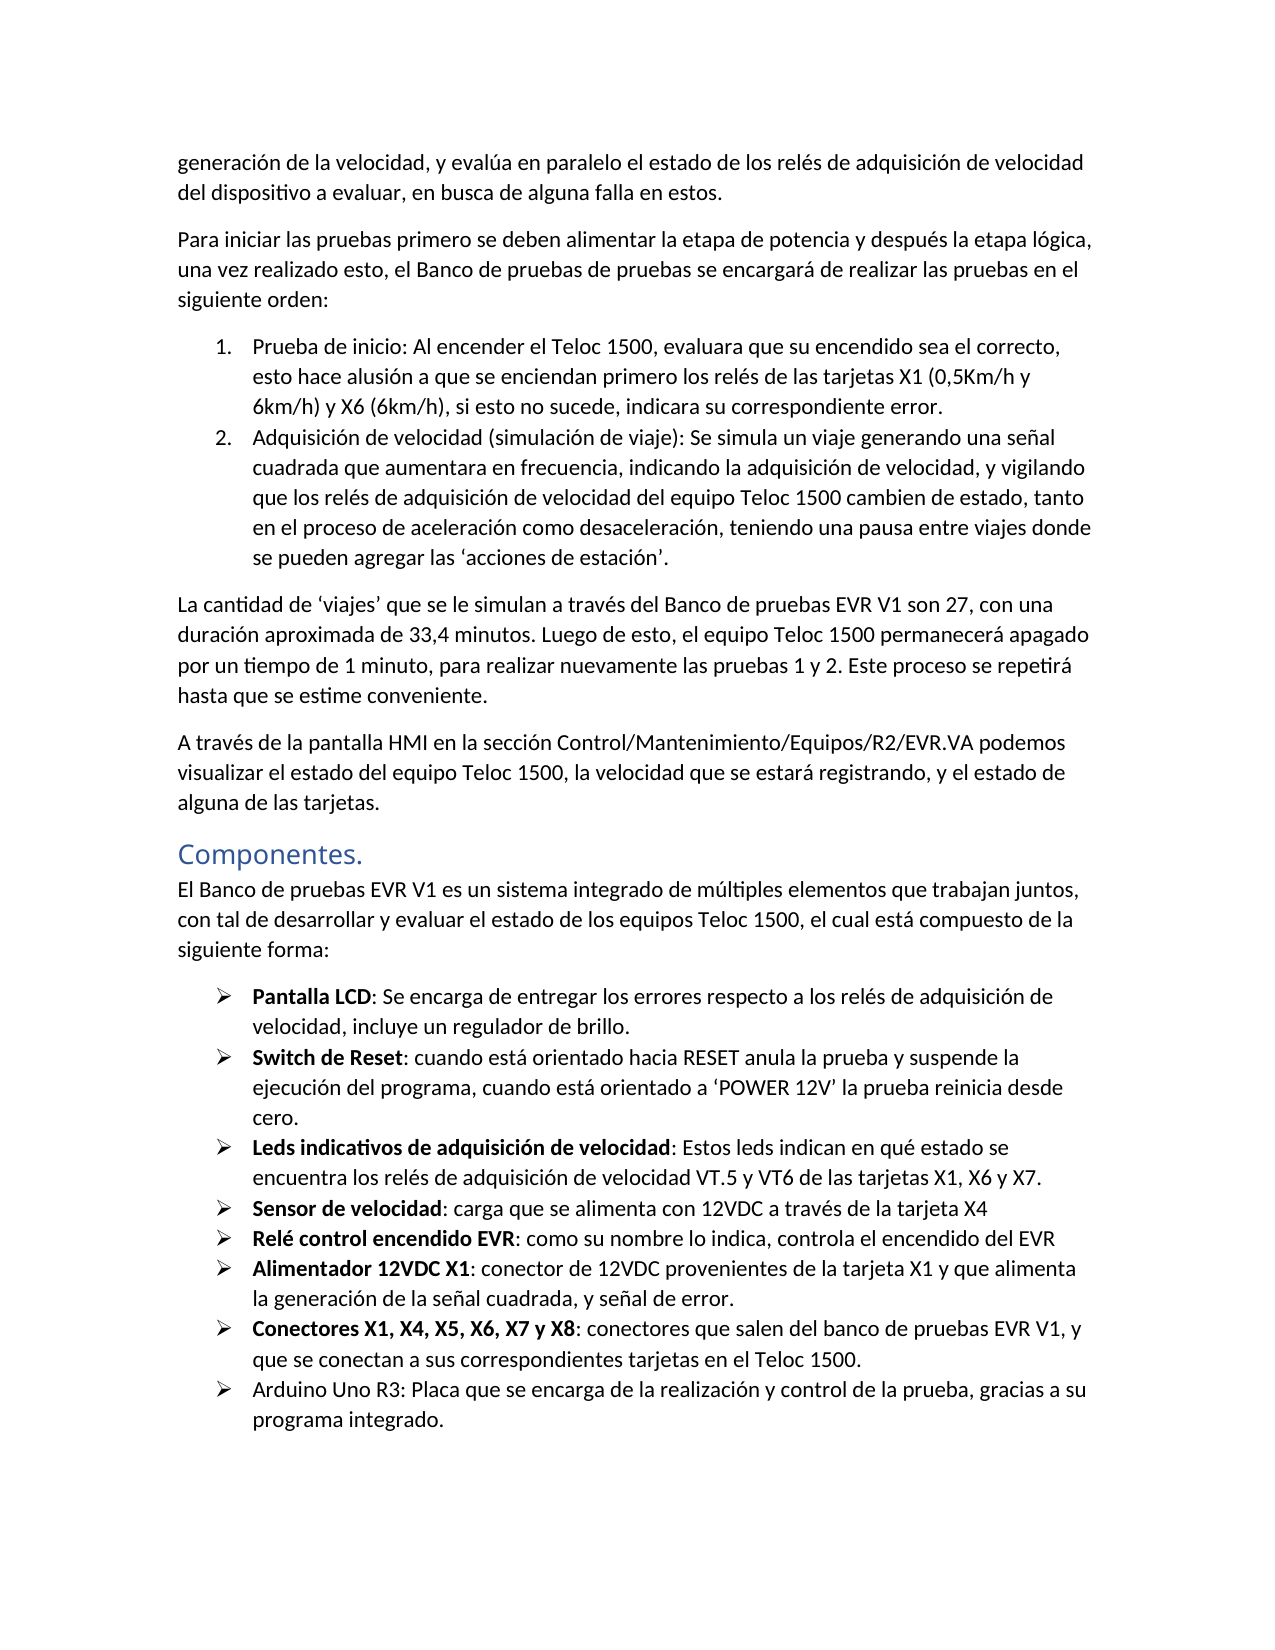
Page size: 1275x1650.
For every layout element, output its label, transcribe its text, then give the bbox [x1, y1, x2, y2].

list Sensor de velocidad: carga que se alimenta con 12VDC a través de la tarjeta X4 [215, 1194, 1098, 1222]
list Conectores X1, X4, X5, X6, X7 y X8: conectores que salen del banco de pruebas EVR V1, y que se conectan a sus correspondientes tarjetas en el Teloc 1500. [215, 1314, 1098, 1373]
list Leds indicativos de adquisición de velocidad: Estos leds indican en qué estado se encuentra los relés de adquisición de velocidad VT.5 y VT6 de las tarjetas X1, X6 y X7. [215, 1133, 1098, 1191]
list Relé control encendido EVR: como su nombre lo indica, controla el encendido del EVR [215, 1224, 1098, 1252]
text Para iniciar las pruebas primero se deben alimentar la etapa de potencia y después la etapa lógica, una vez realizado esto, el Banco de pruebas de pruebas se encargará de realizar las pruebas en el siguiente orden: [177, 225, 1098, 313]
list Arduino Uno R3: Placa que se encarga de la realización y control de la prueba, gracias a su programa integrado. [215, 1375, 1098, 1433]
text A través de la pantalla HMI en la sección Control/Mantenimiento/Equipos/R2/EVR.VA podemos visualizar el estado del equipo Teloc 1500, la velocidad que se estará registrando, y el estado de alguna de las tarjetas. [177, 728, 1098, 816]
list Alimentador 12VDC X1: conector de 12VDC provenientes de la tarjeta X1 y que alimenta la generación de la señal cuadrada, y señal de error. [215, 1254, 1098, 1312]
subtitle Componentes. [177, 835, 1098, 872]
list Pantalla LCD: Se encarga de entregar los errores respecto a los relés de adquisición de velocidad, incluye un regulador de brillo. [215, 982, 1098, 1040]
list Switch de Reset: cuando está orientado hacia RESET anula la prueba y suspende la ejecución del programa, cuando está orientado a ‘POWER 12V’ la prueba reinicia desde cero. [215, 1043, 1098, 1131]
text El Banco de pruebas EVR V1 es un sistema integrado de múltiples elementos que trabajan juntos, con tal de desarrollar y evaluar el estado de los equipos Teloc 1500, el cual está compuesto de la siguiente forma: [177, 875, 1098, 963]
list Adquisición de velocidad (simulación de viaje): Se simula un viaje generando una señal cuadrada que aumentara en frecuencia, indicando la adquisición de velocidad, y vigilando que los relés de adquisición de velocidad del equipo Teloc 1500 cambien de estado, tanto en el proceso de aceleración como desaceleración, teniendo una pausa entre viajes donde se pueden agregar las ‘acciones de estación’. [215, 423, 1098, 571]
text La cantidad de ‘viajes’ que se le simulan a través del Banco de pruebas EVR V1 son 27, con una duración aproximada de 33,4 minutos. Luego de esto, el equipo Teloc 1500 permanecerá apagado por un tiempo de 1 minuto, para realizar nuevamente las pruebas 1 y 2. Este proceso se repetirá hasta que se estime conveniente. [177, 590, 1098, 709]
list Prueba de inicio: Al encender el Teloc 1500, evaluara que su encendido sea el correcto, esto hace alusión a que se enciendan primero los relés de las tarjetas X1 (0,5Km/h y 6km/h) y X6 (6km/h), si esto no sucede, indicara su correspondiente error. [215, 332, 1098, 420]
